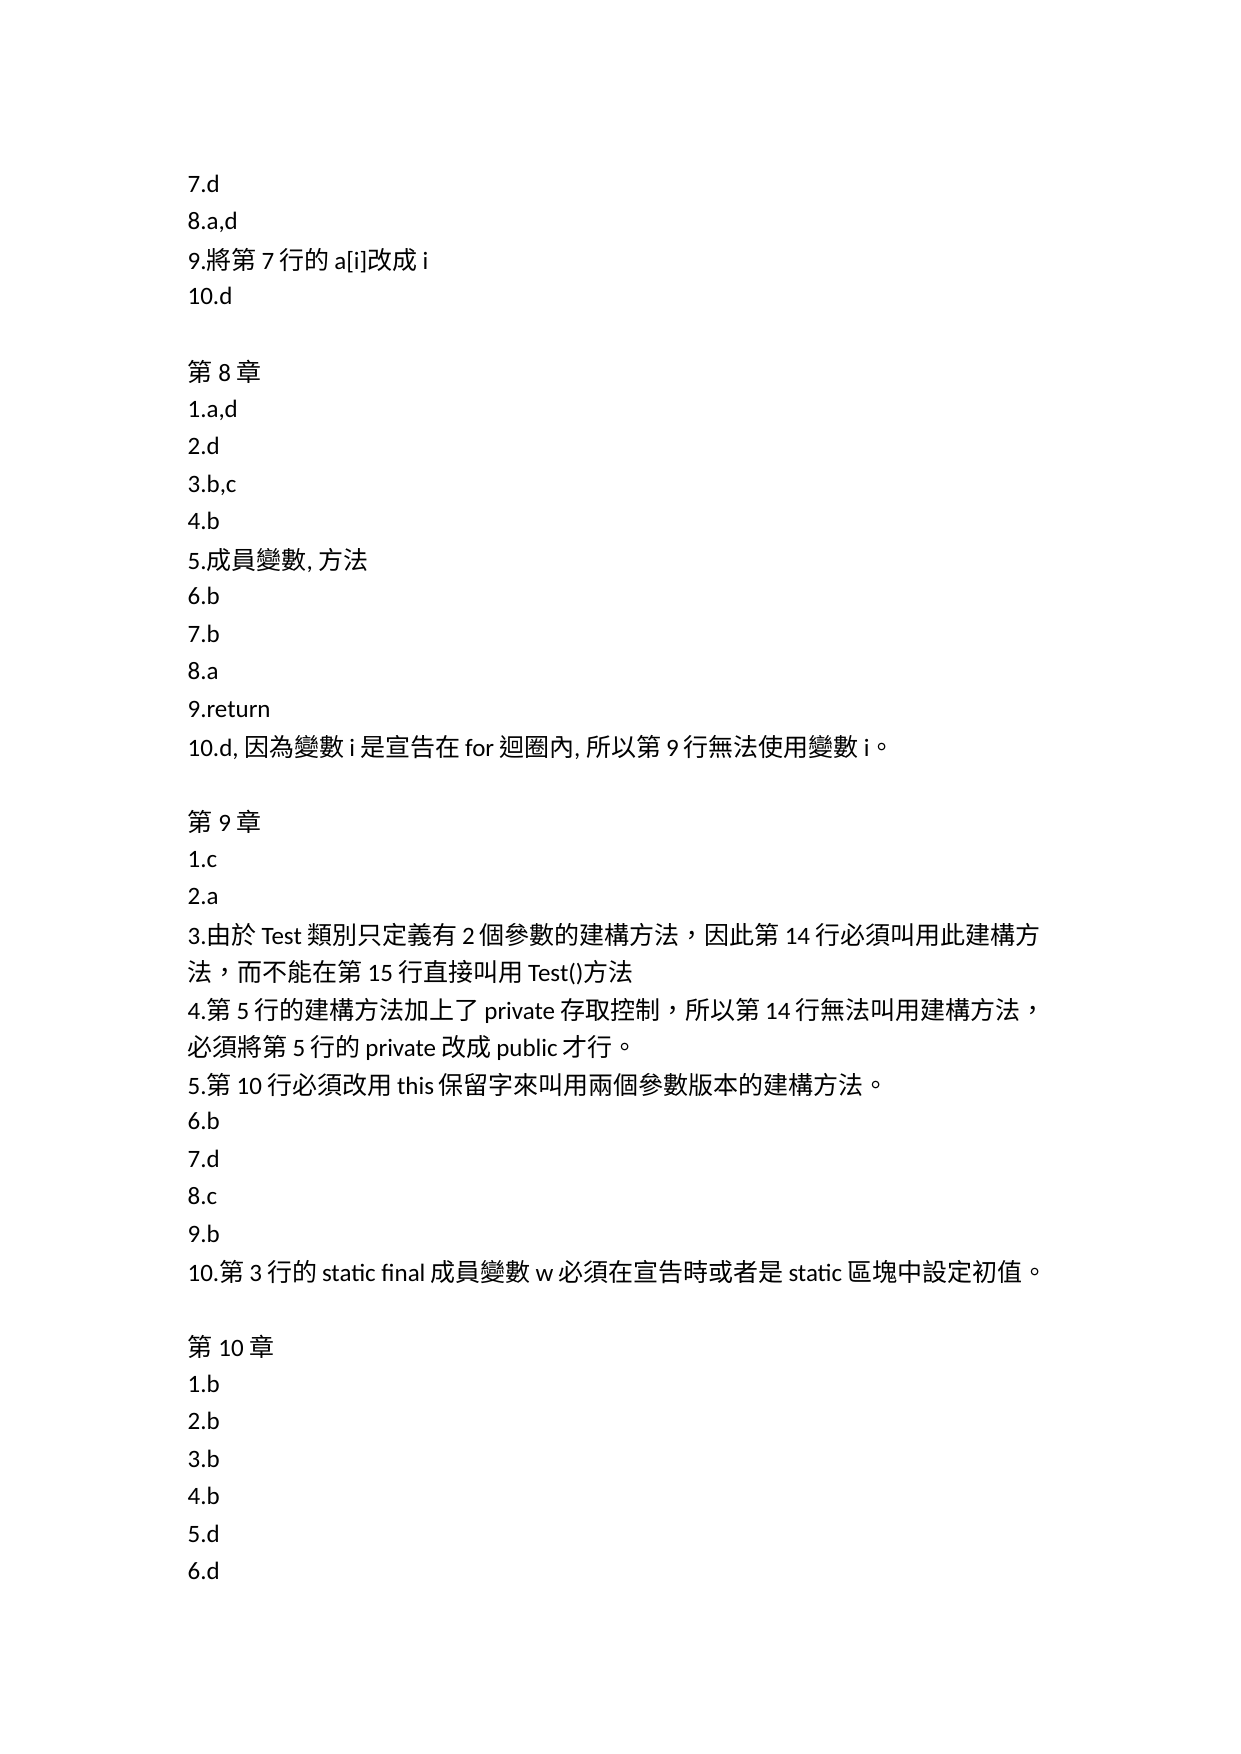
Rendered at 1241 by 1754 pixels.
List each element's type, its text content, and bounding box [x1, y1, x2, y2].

text 第 10 章 [187, 1327, 1053, 1364]
text 10.d, 因為變數i是宣告在for迴圈內, 所以第9行無法使用變數i。 [187, 727, 1053, 764]
text 3.b,c [187, 464, 1053, 502]
text 3.由於Test類別只定義有2個參數的建構方法，因此第14行必須叫用此建構方法，而不能在第15行直接叫用Test()方法 [187, 914, 1053, 989]
text 4.第5行的建構方法加上了private存取控制，所以第14行無法叫用建構方法，必須將第5行的private改成public才行。 [187, 989, 1053, 1064]
text 8.a,d [187, 202, 1053, 239]
text 6.b [187, 577, 1053, 614]
text 9.將第7行的a[i]改成i [187, 239, 1053, 277]
text 4.b [187, 502, 1053, 539]
text 9.return [187, 689, 1053, 727]
text 5.第10行必須改用this保留字來叫用兩個參數版本的建構方法。 [187, 1064, 1053, 1102]
text 2.a [187, 877, 1053, 914]
text 8.c [187, 1177, 1053, 1214]
text 6.b [187, 1102, 1053, 1139]
text 1.b [187, 1364, 1053, 1402]
text 10.第3行的static final成員變數w必須在宣告時或者是static區塊中設定初值。 [187, 1252, 1053, 1289]
text 7.b [187, 614, 1053, 652]
text 第 9 章 [187, 802, 1053, 839]
text 3.b [187, 1439, 1053, 1477]
text 7.d [187, 1139, 1053, 1177]
text 5.d [187, 1514, 1053, 1552]
text 6.d [187, 1552, 1053, 1589]
text 7.d [187, 164, 1053, 202]
text 9.b [187, 1214, 1053, 1252]
text 10.d [187, 277, 1053, 314]
text 4.b [187, 1477, 1053, 1514]
text 5.成員變數, 方法 [187, 539, 1053, 577]
text 2.b [187, 1402, 1053, 1439]
text 2.d [187, 427, 1053, 464]
text 1.c [187, 839, 1053, 877]
text 第 8 章 [187, 352, 1053, 389]
text 8.a [187, 652, 1053, 689]
text 1.a,d [187, 389, 1053, 427]
